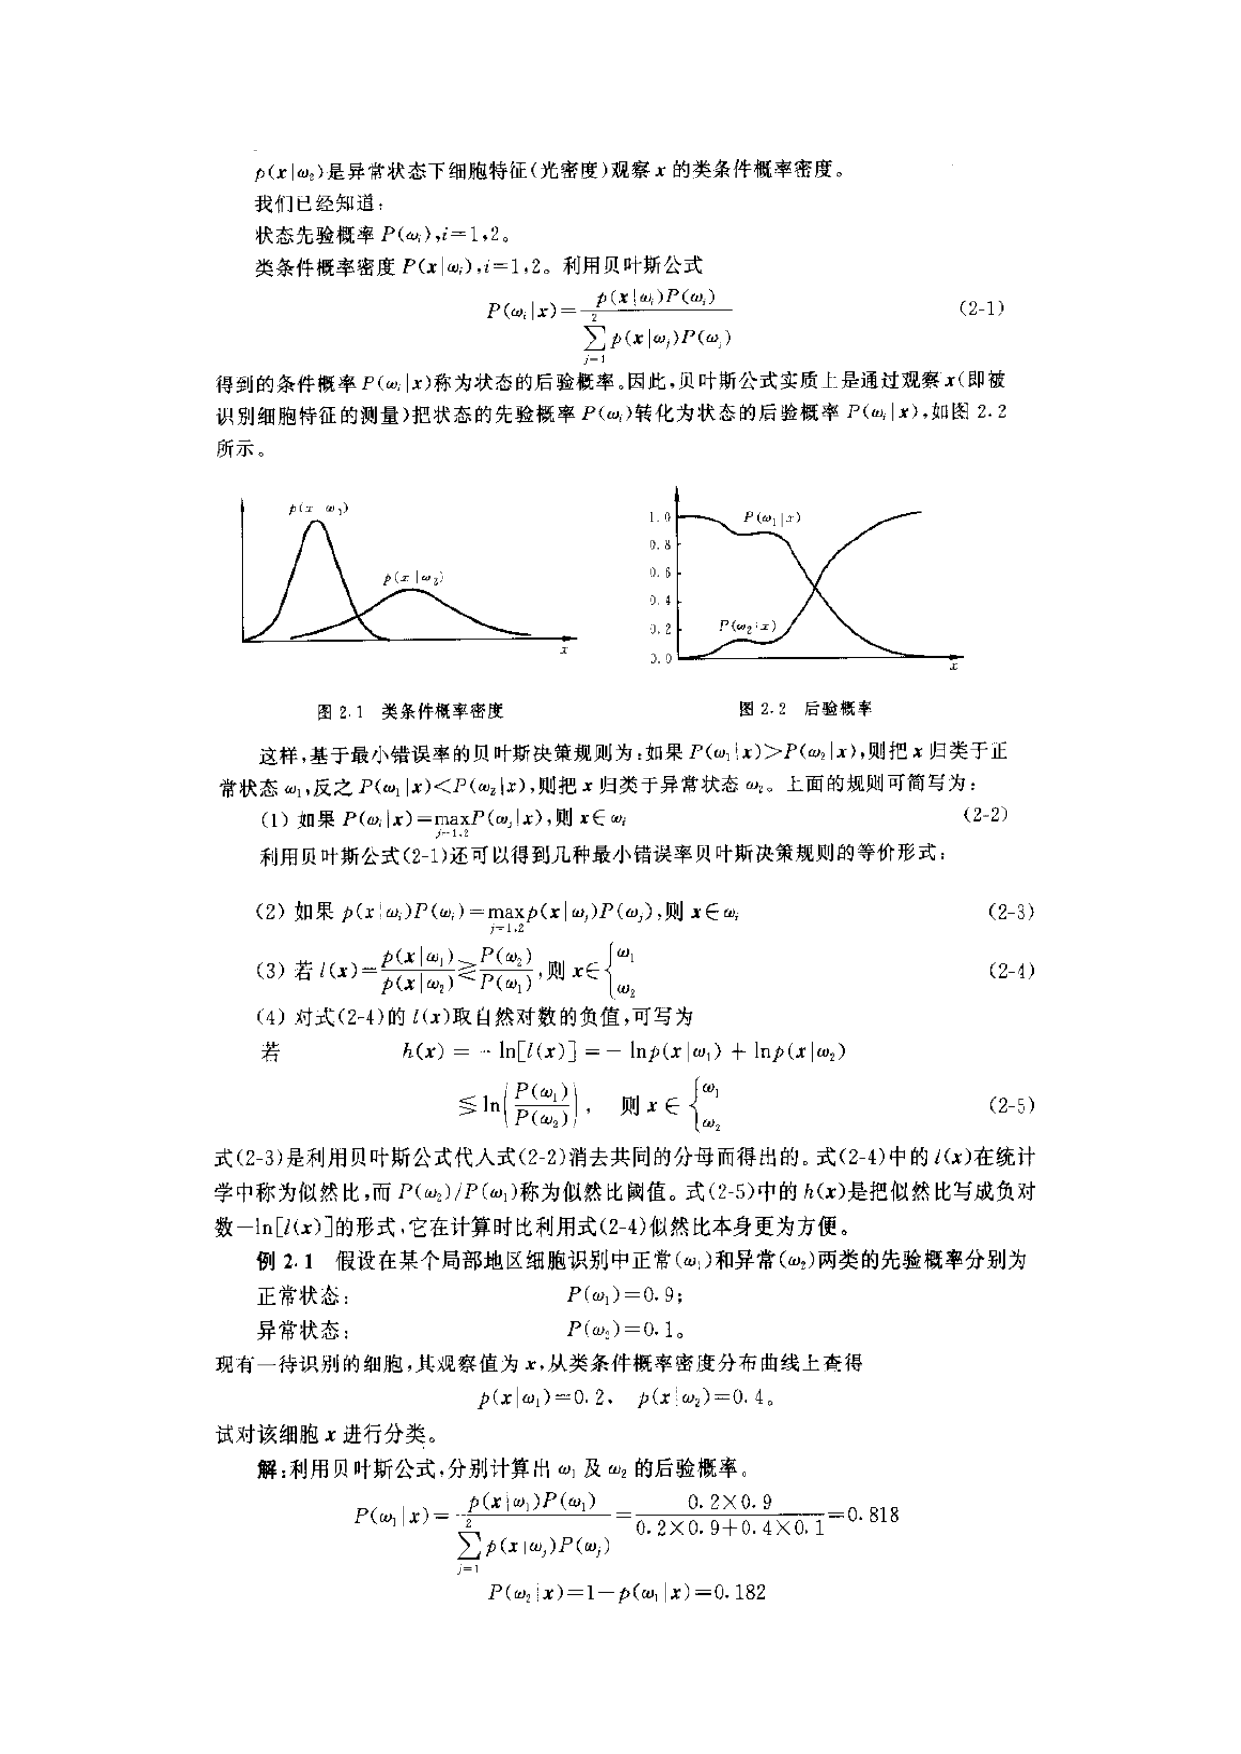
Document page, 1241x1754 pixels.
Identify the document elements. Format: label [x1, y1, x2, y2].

picture [187, 886, 1053, 1604]
picture [187, 150, 1053, 874]
